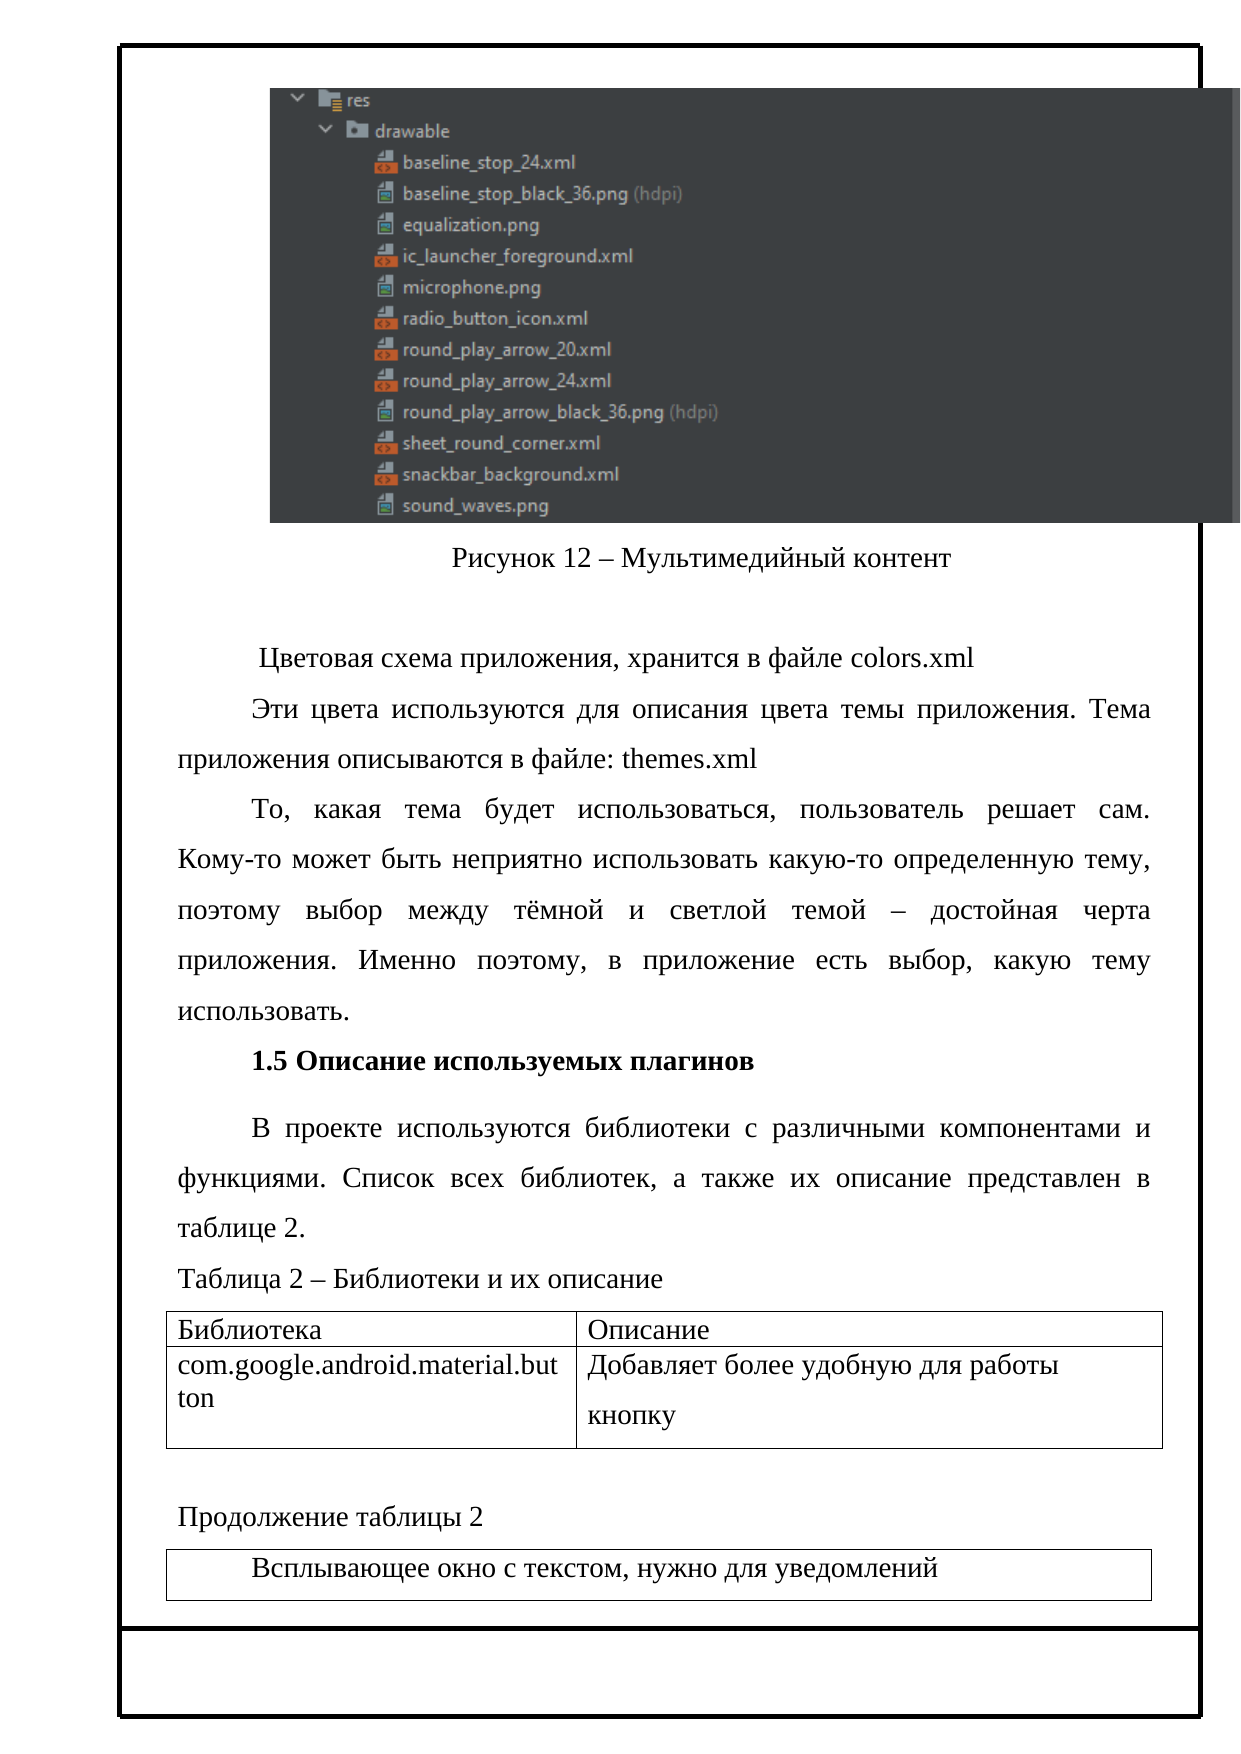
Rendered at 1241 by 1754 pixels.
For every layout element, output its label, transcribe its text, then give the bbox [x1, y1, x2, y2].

text Продолжение таблицы 2 [177, 1499, 1152, 1532]
text Таблица 2 – Библиотеки и их описание [177, 1261, 1152, 1294]
text Рисунок 12 – Мультимедийный контент [177, 540, 1152, 573]
text То, какая тема будет использоваться, пользователь решает сам. Кому-то может быть неприятно использовать какую-то определенную тему, поэтому выбор между тёмной и светлой темой – достойная черта приложения. Именно поэтому, в приложение есть выбор, какую тему использовать. [177, 791, 1152, 1026]
table_cell Добавляет более удобную для работы кнопку [577, 1347, 1162, 1447]
table_cell com.google.android.material.button [167, 1347, 576, 1447]
table_header Описание [577, 1312, 1162, 1346]
text В проекте используются библиотеки с различными компонентами и функциями. Список всех библиотек, а также их описание представлен в таблице 2. [177, 1110, 1152, 1244]
text Цветовая схема приложения, хранится в файле colors.xml [177, 640, 1152, 674]
subtitle Описание используемых плагинов [251, 1043, 1152, 1076]
text Эти цвета используются для описания цвета темы приложения. Тема приложения описываются в файле: themes.xml [177, 691, 1152, 774]
table_header Всплывающее окно с текстом, нужно для уведомлений [167, 1550, 1151, 1600]
table_header Библиотека [167, 1312, 576, 1346]
